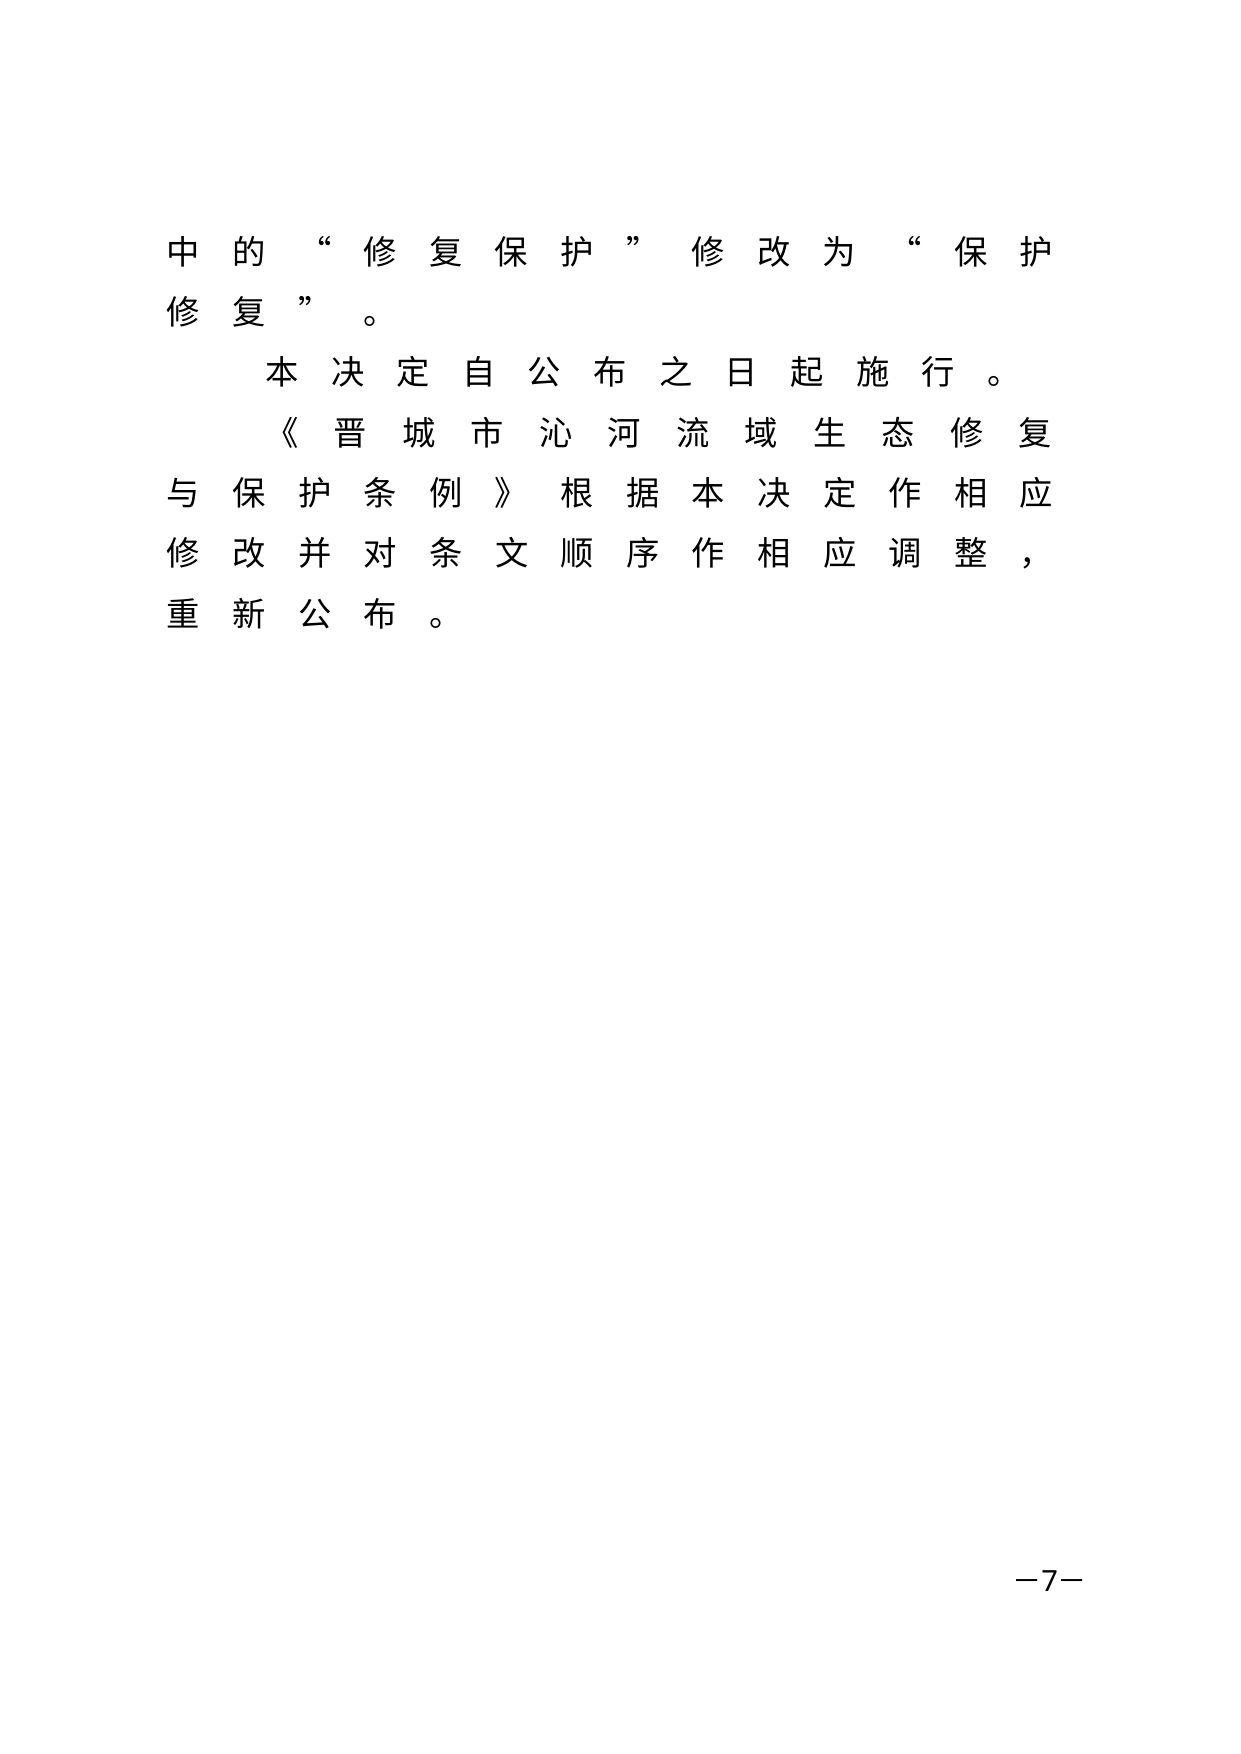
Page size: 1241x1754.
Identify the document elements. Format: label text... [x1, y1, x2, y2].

list 《晋城市沁河流域生态修复与保护条例》根据本决定作相应修改并对条文顺序作相应调整，重新公布。 [167, 400, 1085, 642]
list 本决定自公布之日起施行。 [167, 340, 1085, 400]
